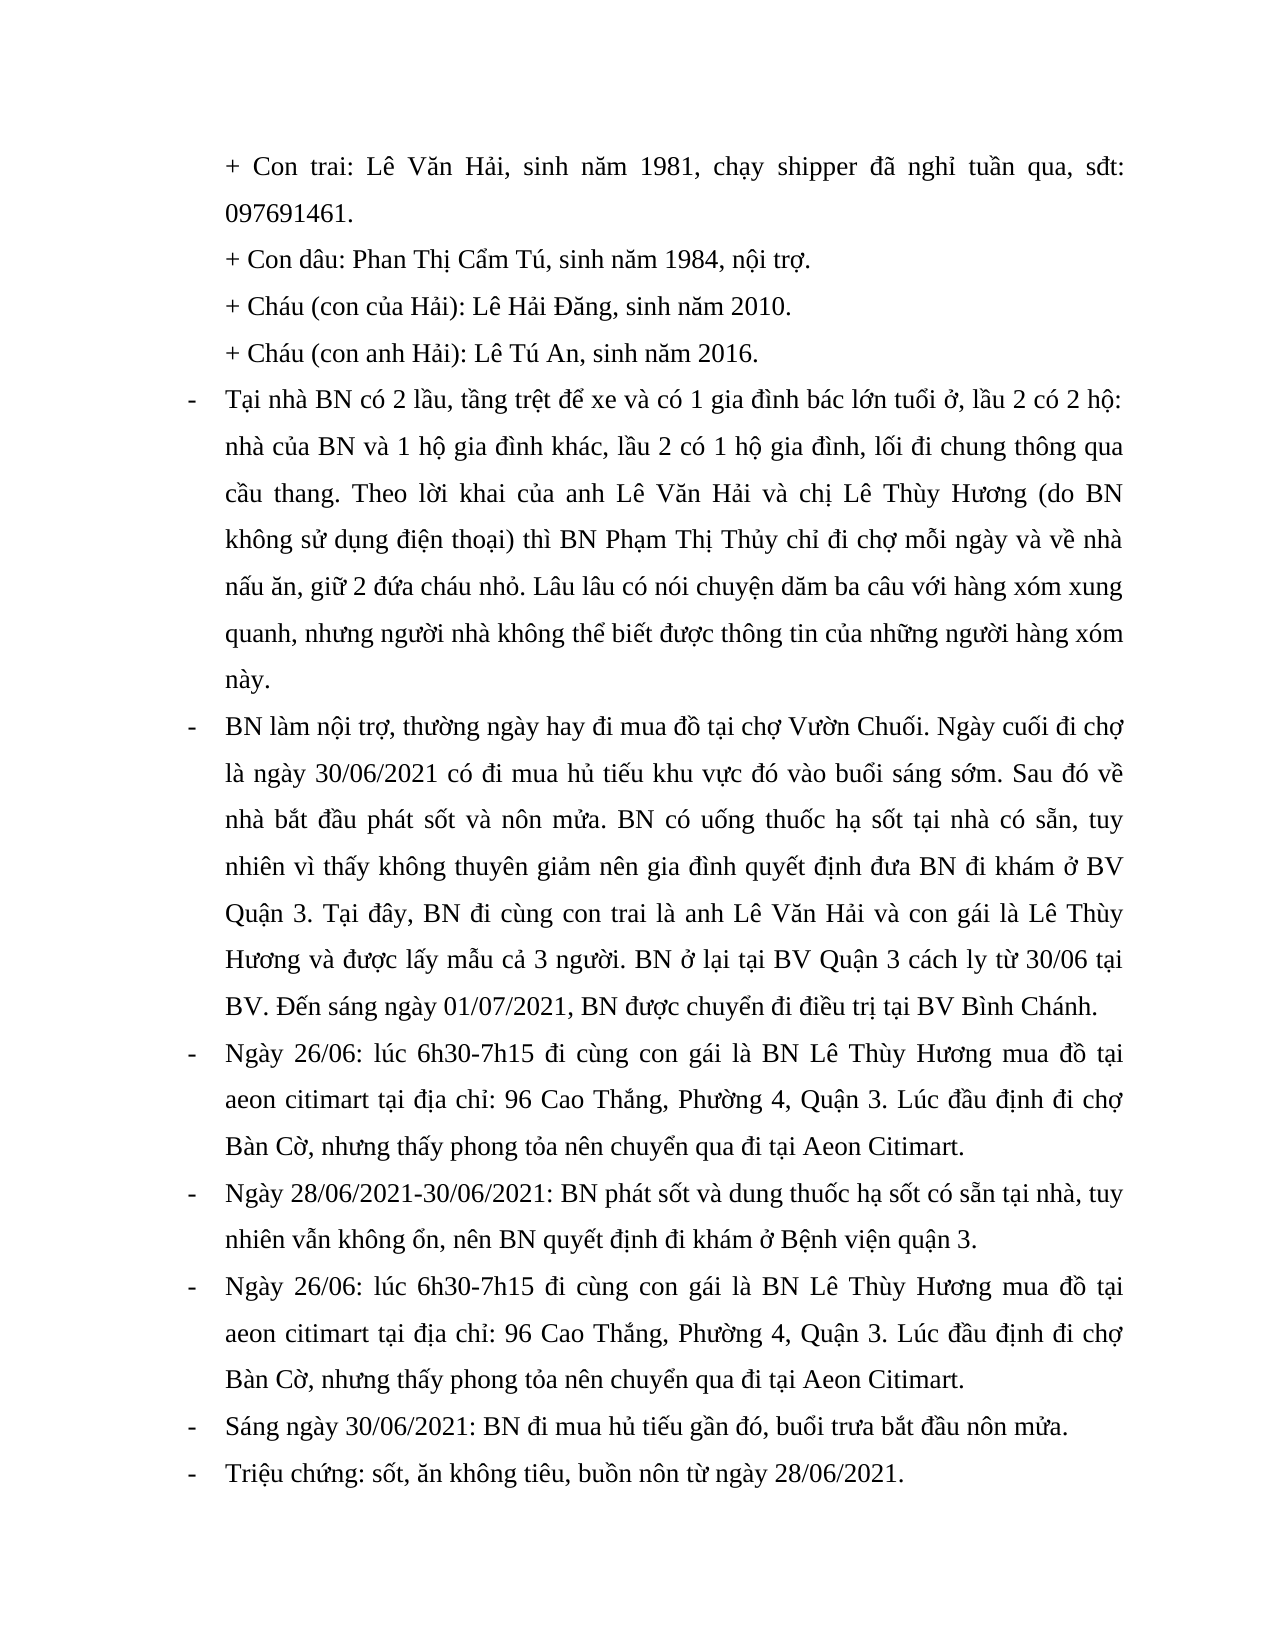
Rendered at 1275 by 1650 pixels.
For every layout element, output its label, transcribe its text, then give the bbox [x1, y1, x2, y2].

list Ngày 26/06: lúc 6h30-7h15 đi cùng con gái là BN Lê Thùy Hương mua đồ tại aeon citimart tại địa chỉ: 96 Cao Thắng, Phường 4, Quận 3. Lúc đầu định đi chợ Bàn Cờ, nhưng thấy phong tỏa nên chuyển qua đi tại Aeon Citimart. [187, 1270, 1125, 1394]
list Ngày 28/06/2021-30/06/2021: BN phát sốt và dung thuốc hạ sốt có sẵn tại nhà, tuy nhiên vẫn không ổn, nên BN quyết định đi khám ở Bệnh viện quận 3. [187, 1177, 1125, 1254]
list BN làm nội trợ, thường ngày hay đi mua đồ tại chợ Vườn Chuối. Ngày cuối đi chợ là ngày 30/06/2021 có đi mua hủ tiếu khu vực đó vào buổi sáng sớm. Sau đó về nhà bắt đầu phát sốt và nôn mửa. BN có uống thuốc hạ sốt tại nhà có sẵn, tuy nhiên vì thấy không thuyên giảm nên gia đình quyết định đưa BN đi khám ở BV Quận 3. Tại đây, BN đi cùng con trai là anh Lê Văn Hải và con gái là Lê Thùy Hương và được lấy mẫu cả 3 người. BN ở lại tại BV Quận 3 cách ly từ 30/06 tại BV. Đến sáng ngày 01/07/2021, BN được chuyển đi điều trị tại BV Bình Chánh. [187, 710, 1125, 1021]
list Ngày 26/06: lúc 6h30-7h15 đi cùng con gái là BN Lê Thùy Hương mua đồ tại aeon citimart tại địa chỉ: 96 Cao Thắng, Phường 4, Quận 3. Lúc đầu định đi chợ Bàn Cờ, nhưng thấy phong tỏa nên chuyển qua đi tại Aeon Citimart. [187, 1037, 1125, 1161]
list Triệu chứng: sốt, ăn không tiêu, buồn nôn từ ngày 28/06/2021. [187, 1457, 1125, 1488]
text + Cháu (con anh Hải): Lê Tú An, sinh năm 2016. [225, 337, 1125, 368]
list Sáng ngày 30/06/2021: BN đi mua hủ tiếu gần đó, buổi trưa bắt đầu nôn mửa. [187, 1410, 1125, 1441]
list Tại nhà BN có 2 lầu, tầng trệt để xe và có 1 gia đình bác lớn tuổi ở, lầu 2 có 2 hộ: nhà của BN và 1 hộ gia đình khác, lầu 2 có 1 hộ gia đình, lối đi chung thông qua cầu thang. Theo lời khai của anh Lê Văn Hải và chị Lê Thùy Hương (do BN không sử dụng điện thoại) thì BN Phạm Thị Thủy chỉ đi chợ mỗi ngày và về nhà nấu ăn, giữ 2 đứa cháu nhỏ. Lâu lâu có nói chuyện dăm ba câu với hàng xóm xung quanh, nhưng người nhà không thể biết được thông tin của những người hàng xóm này. [187, 383, 1125, 694]
text + Cháu (con của Hải): Lê Hải Đăng, sinh năm 2010. [225, 290, 1125, 321]
text + Con trai: Lê Văn Hải, sinh năm 1981, chạy shipper đã nghỉ tuần qua, sđt: 097691461. [225, 150, 1125, 228]
text + Con dâu: Phan Thị Cẩm Tú, sinh năm 1984, nội trợ. [225, 243, 1125, 274]
